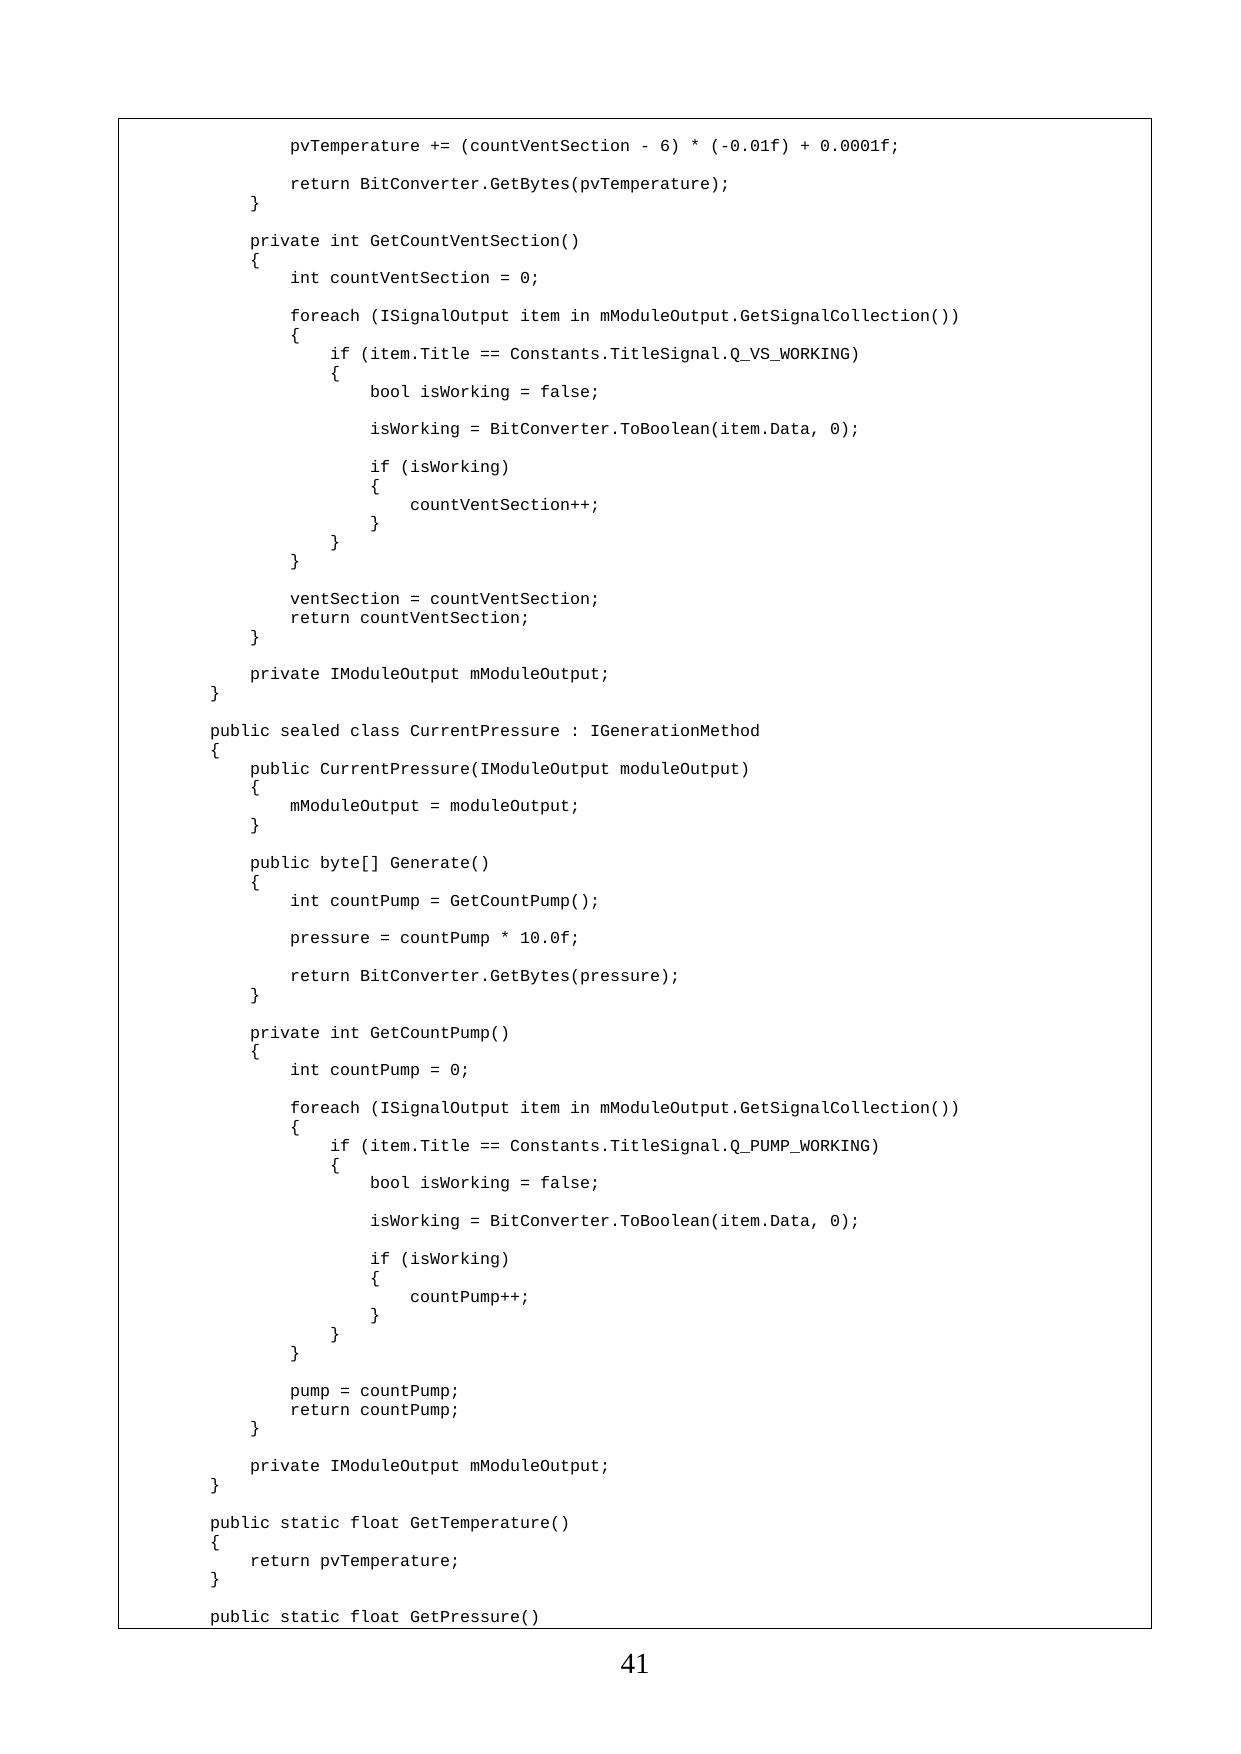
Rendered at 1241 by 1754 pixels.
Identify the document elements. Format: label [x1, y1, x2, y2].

table_header [119, 119, 1151, 1627]
